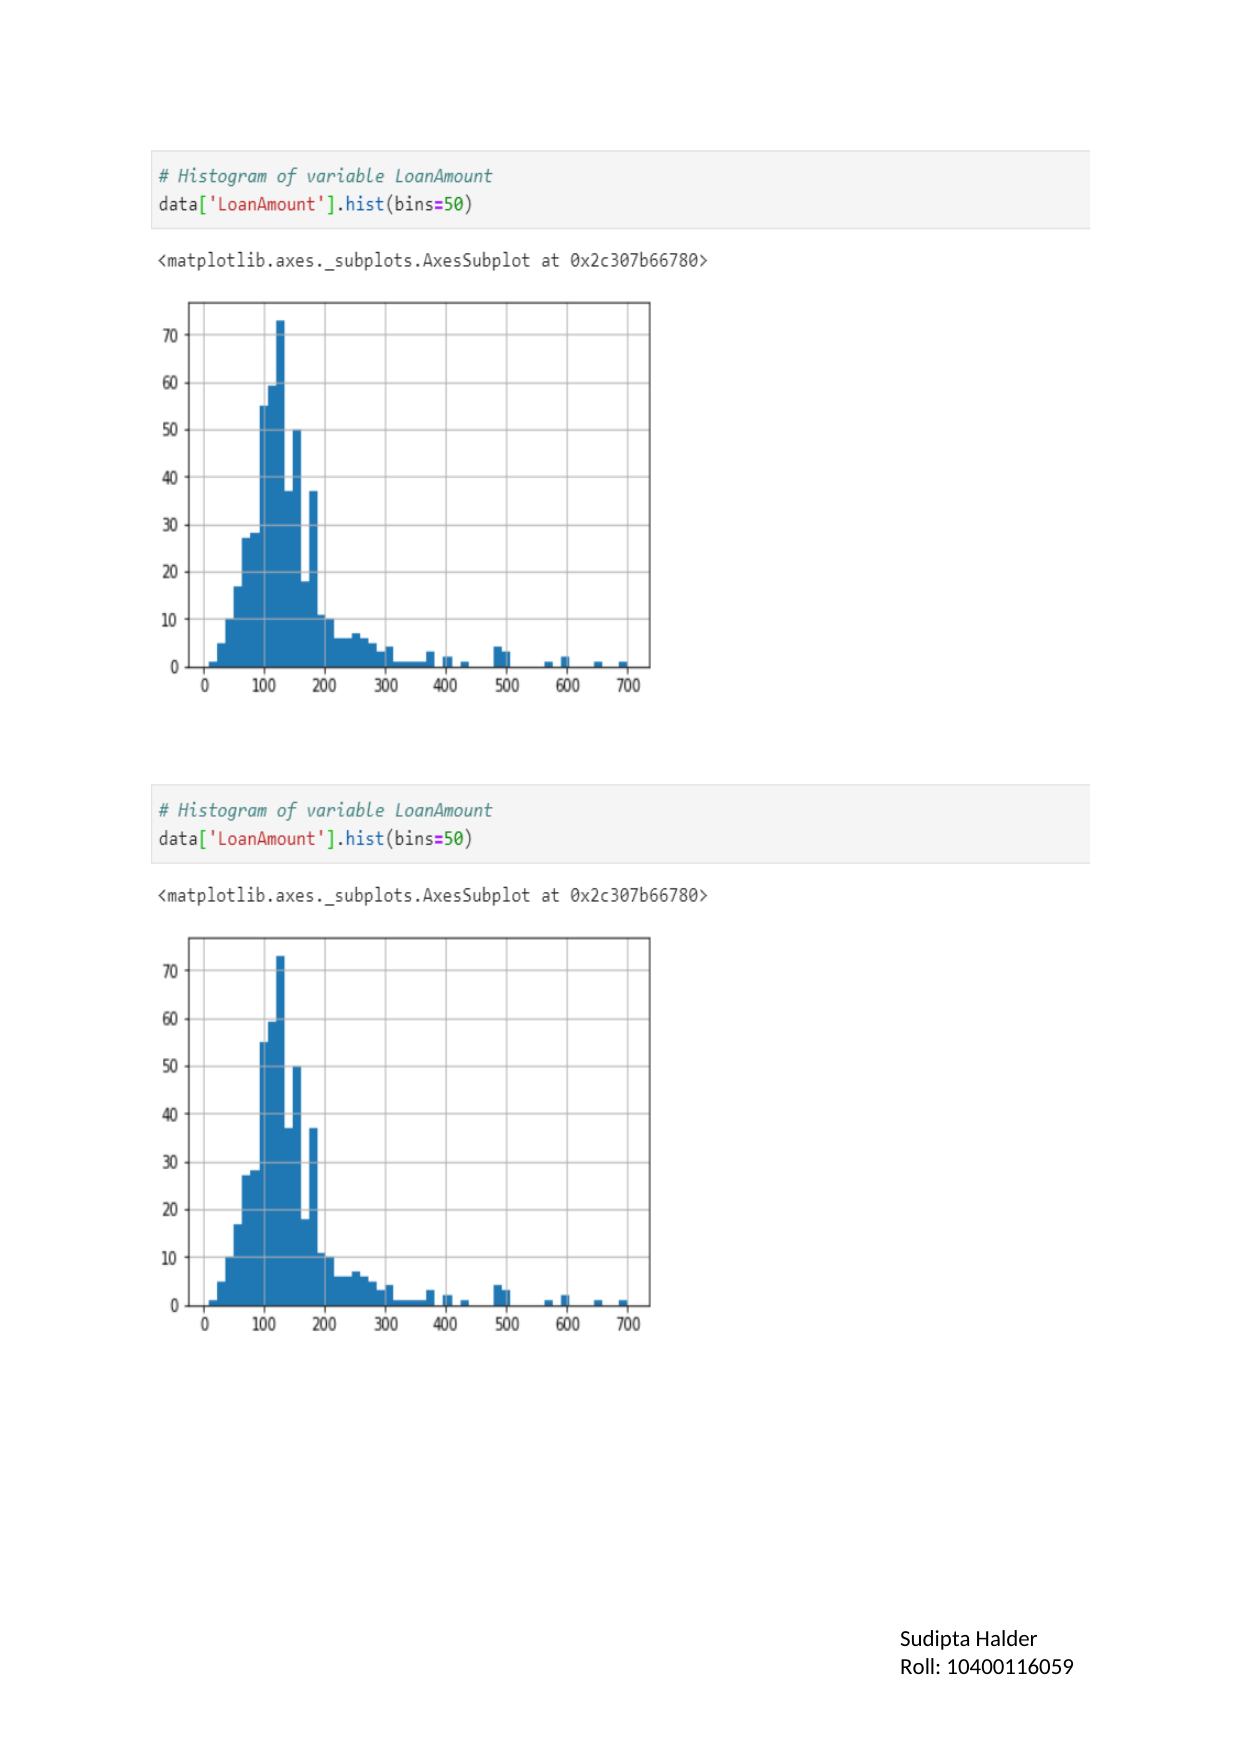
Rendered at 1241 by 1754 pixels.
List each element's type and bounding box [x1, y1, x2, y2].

picture [150, 150, 1091, 715]
picture [150, 783, 1091, 1354]
